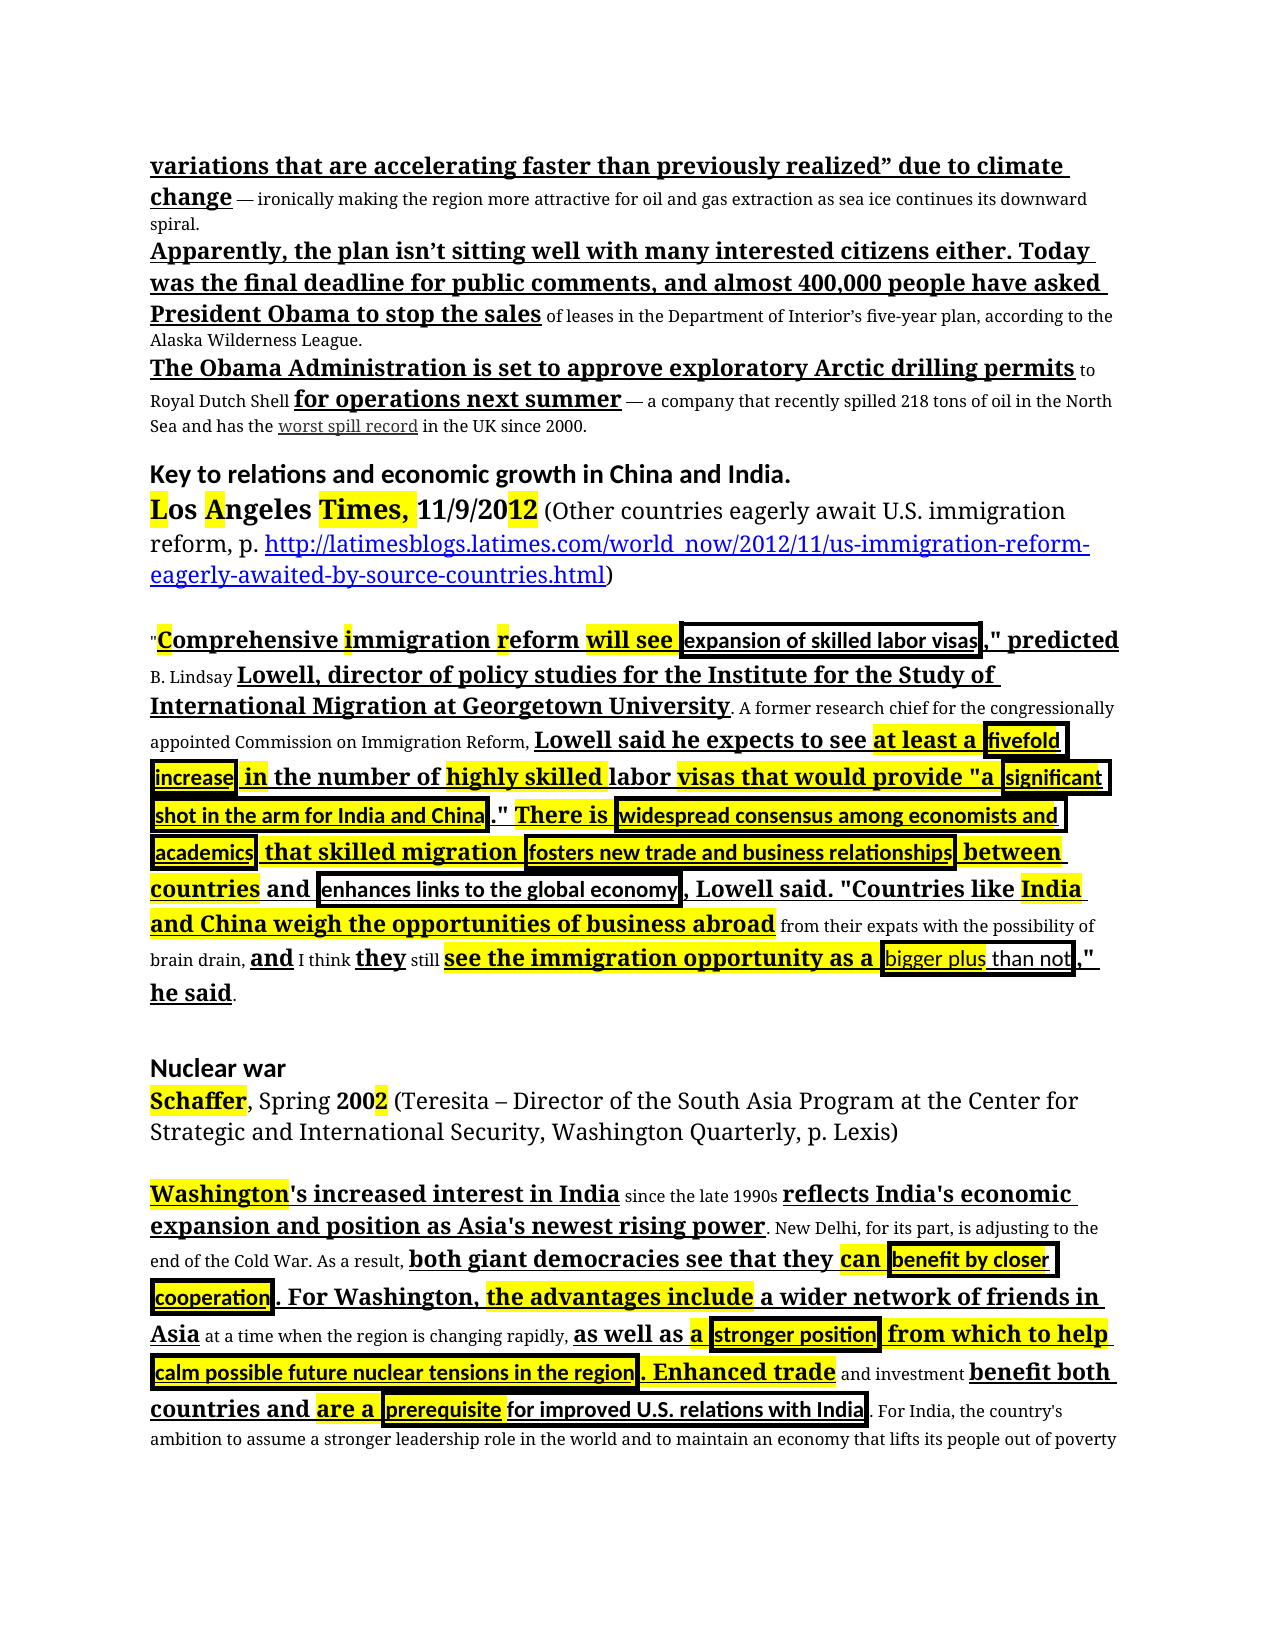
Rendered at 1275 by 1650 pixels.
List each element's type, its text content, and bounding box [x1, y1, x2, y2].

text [150, 1178, 1125, 1451]
text Apparently, the plan isn’t sitting well with many interested citizens either. Today was the final deadline for public comments, and almost 400,000 people have asked President Obama to stop the sales of leases in the Department of Interior’s five-year plan, according to the Alaska Wilderness League. [150, 235, 1125, 352]
text The Obama Administration is set to approve exploratory Arctic drilling permits to Royal Dutch Shell for operations next summer — a company that recently spilled 218 tons of oil in the North Sea and has the worst spill record in the UK since 2000. [150, 352, 1125, 437]
text Schaffer, Spring 2002 (Teresita – Director of the South Asia Program at the Center for Strategic and International Security, Washington Quarterly, p. Lexis) [150, 1085, 1125, 1147]
subtitle Nuclear war [150, 1052, 1125, 1085]
subtitle Key to relations and economic growth in China and India. [150, 458, 1125, 491]
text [150, 150, 1125, 235]
text Los Angeles Times, 11/9/2012 (Other countries eagerly await U.S. immigration reform, p. http://latimesblogs.latimes.com/world_now/2012/11/us-immigration-reform-eagerly-awaited-by-source-countries.html) [150, 491, 1125, 590]
text "Comprehensive immigration reform will see expansion of skilled labor visas," predicted B. Lindsay Lowell, director of policy studies for the Institute for the Study of International Migration at Georgetown University. A former research chief for the congressionally appointed Commission on Immigration Reform, Lowell said he expects to see at least a fivefold increase in the number of highly skilled labor visas that would provide "a significant shot in the arm for India and China." There is widespread consensus among economists and academics that skilled migration fosters new trade and business relationships between countries and enhances links to the global economy, Lowell said. "Countries like India and China weigh the opportunities of business abroad from their expats with the possibility of brain drain, and I think they still see the immigration opportunity as a bigger plus than not," he said. [150, 621, 1125, 1008]
